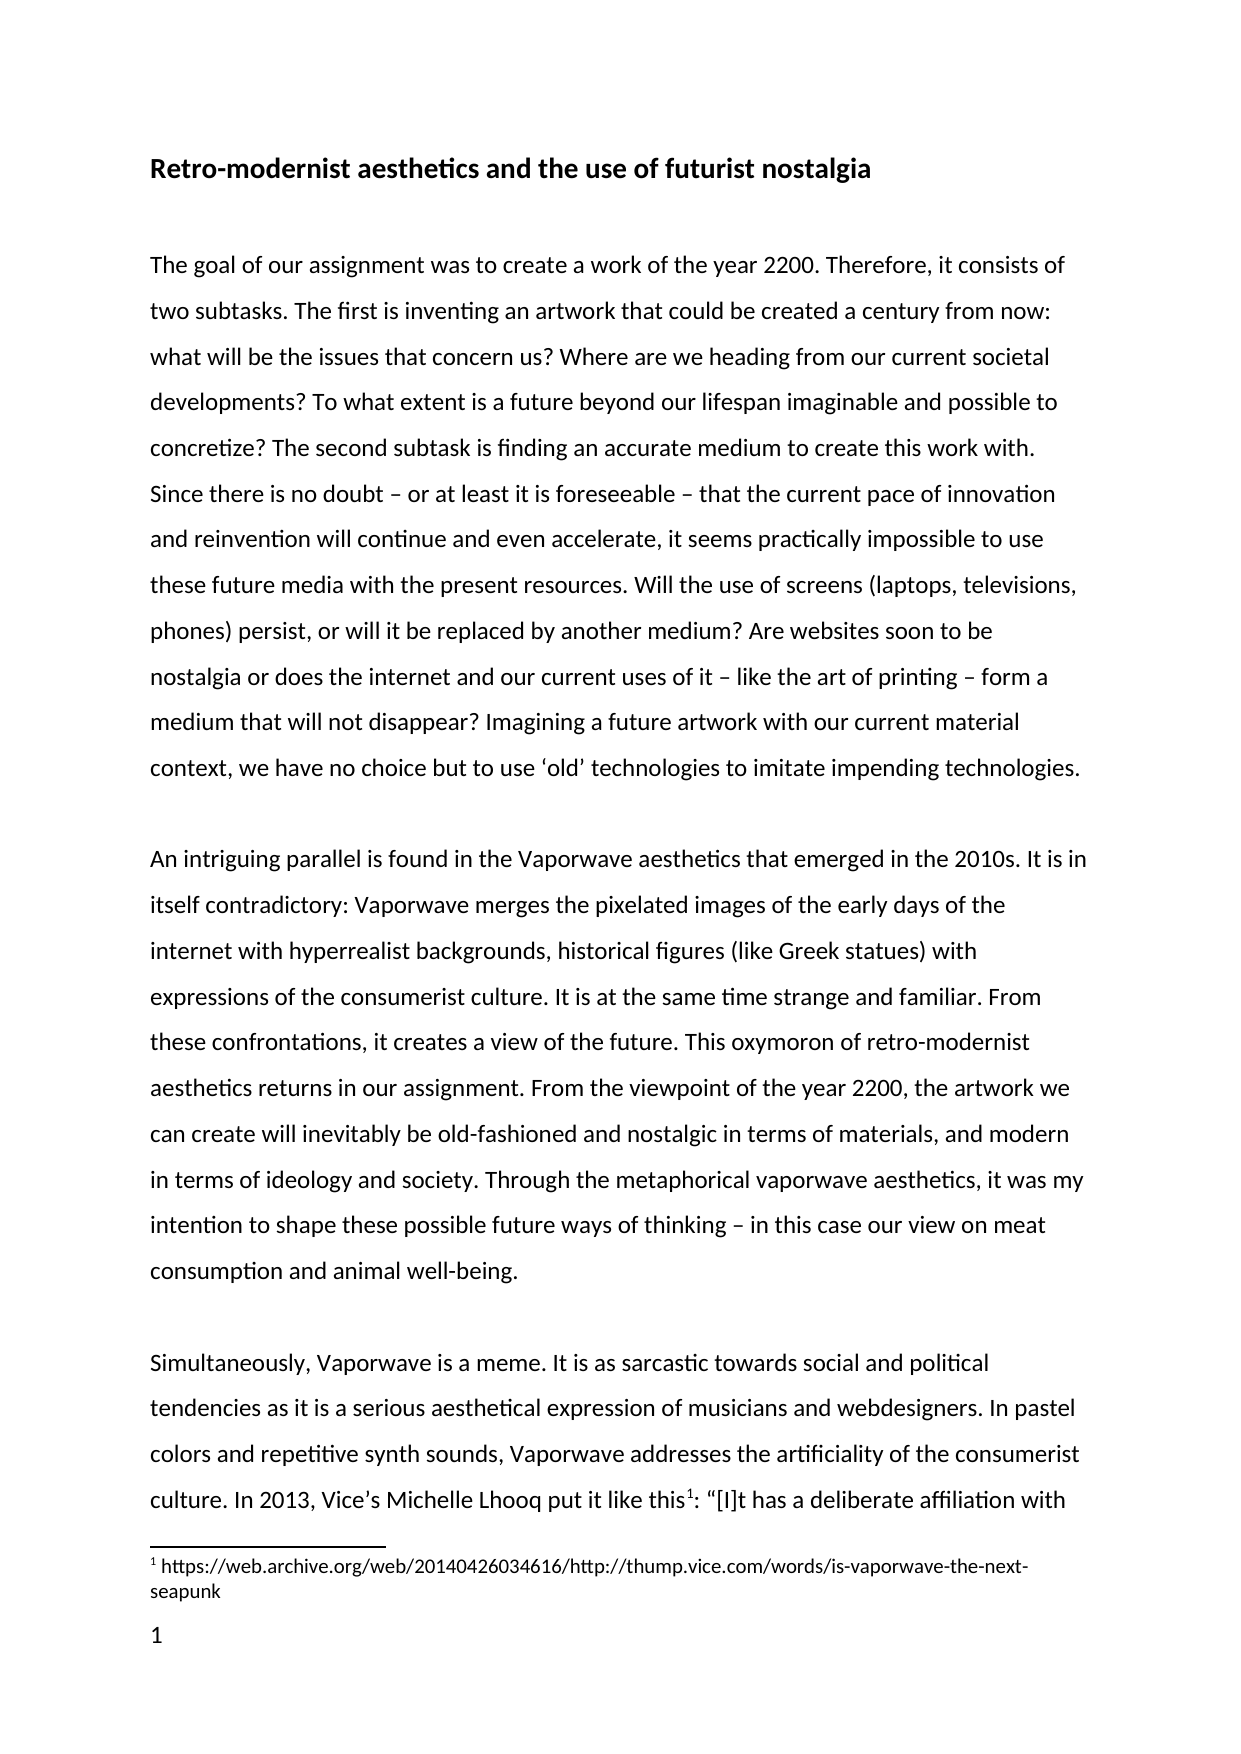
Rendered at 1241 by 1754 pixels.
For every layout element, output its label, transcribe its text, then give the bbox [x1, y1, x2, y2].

text The goal of our assignment was to create a work of the year 2200. Therefore, it consists of two subtasks. The first is inventing an artwork that could be created a century from now: what will be the issues that concern us? Where are we heading from our current societal developments? To what extent is a future beyond our lifespan imaginable and possible to concretize? The second subtask is finding an accurate medium to create this work with. Since there is no doubt – or at least it is foreseeable – that the current pace of innovation and reinvention will continue and even accelerate, it seems practically impossible to use these future media with the present resources. Will the use of screens (laptops, televisions, phones) persist, or will it be replaced by another medium? Are websites soon to be nostalgia or does the internet and our current uses of it – like the art of printing – form a medium that will not disappear? Imagining a future artwork with our current material context, we have no choice but to use ‘old’ technologies to imitate impending technologies. [150, 249, 1090, 783]
text Retro-modernist aesthetics and the use of futurist nostalgia [150, 150, 1090, 186]
text An intriguing parallel is found in the Vaporwave aesthetics that emerged in the 2010s. It is in itself contradictory: Vaporwave merges the pixelated images of the early days of the internet with hyperrealist backgrounds, historical figures (like Greek statues) with expressions of the consumerist culture. It is at the same time strange and familiar. From these confrontations, it creates a view of the future. This oxymoron of retro-modernist aesthetics returns in our assignment. From the viewpoint of the year 2200, the artwork we can create will inevitably be old-fashioned and nostalgic in terms of materials, and modern in terms of ideology and society. Through the metaphorical vaporwave aesthetics, it was my intention to shape these possible future ways of thinking – in this case our view on meat consumption and animal well-being. [150, 844, 1090, 1286]
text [150, 1347, 1090, 1514]
